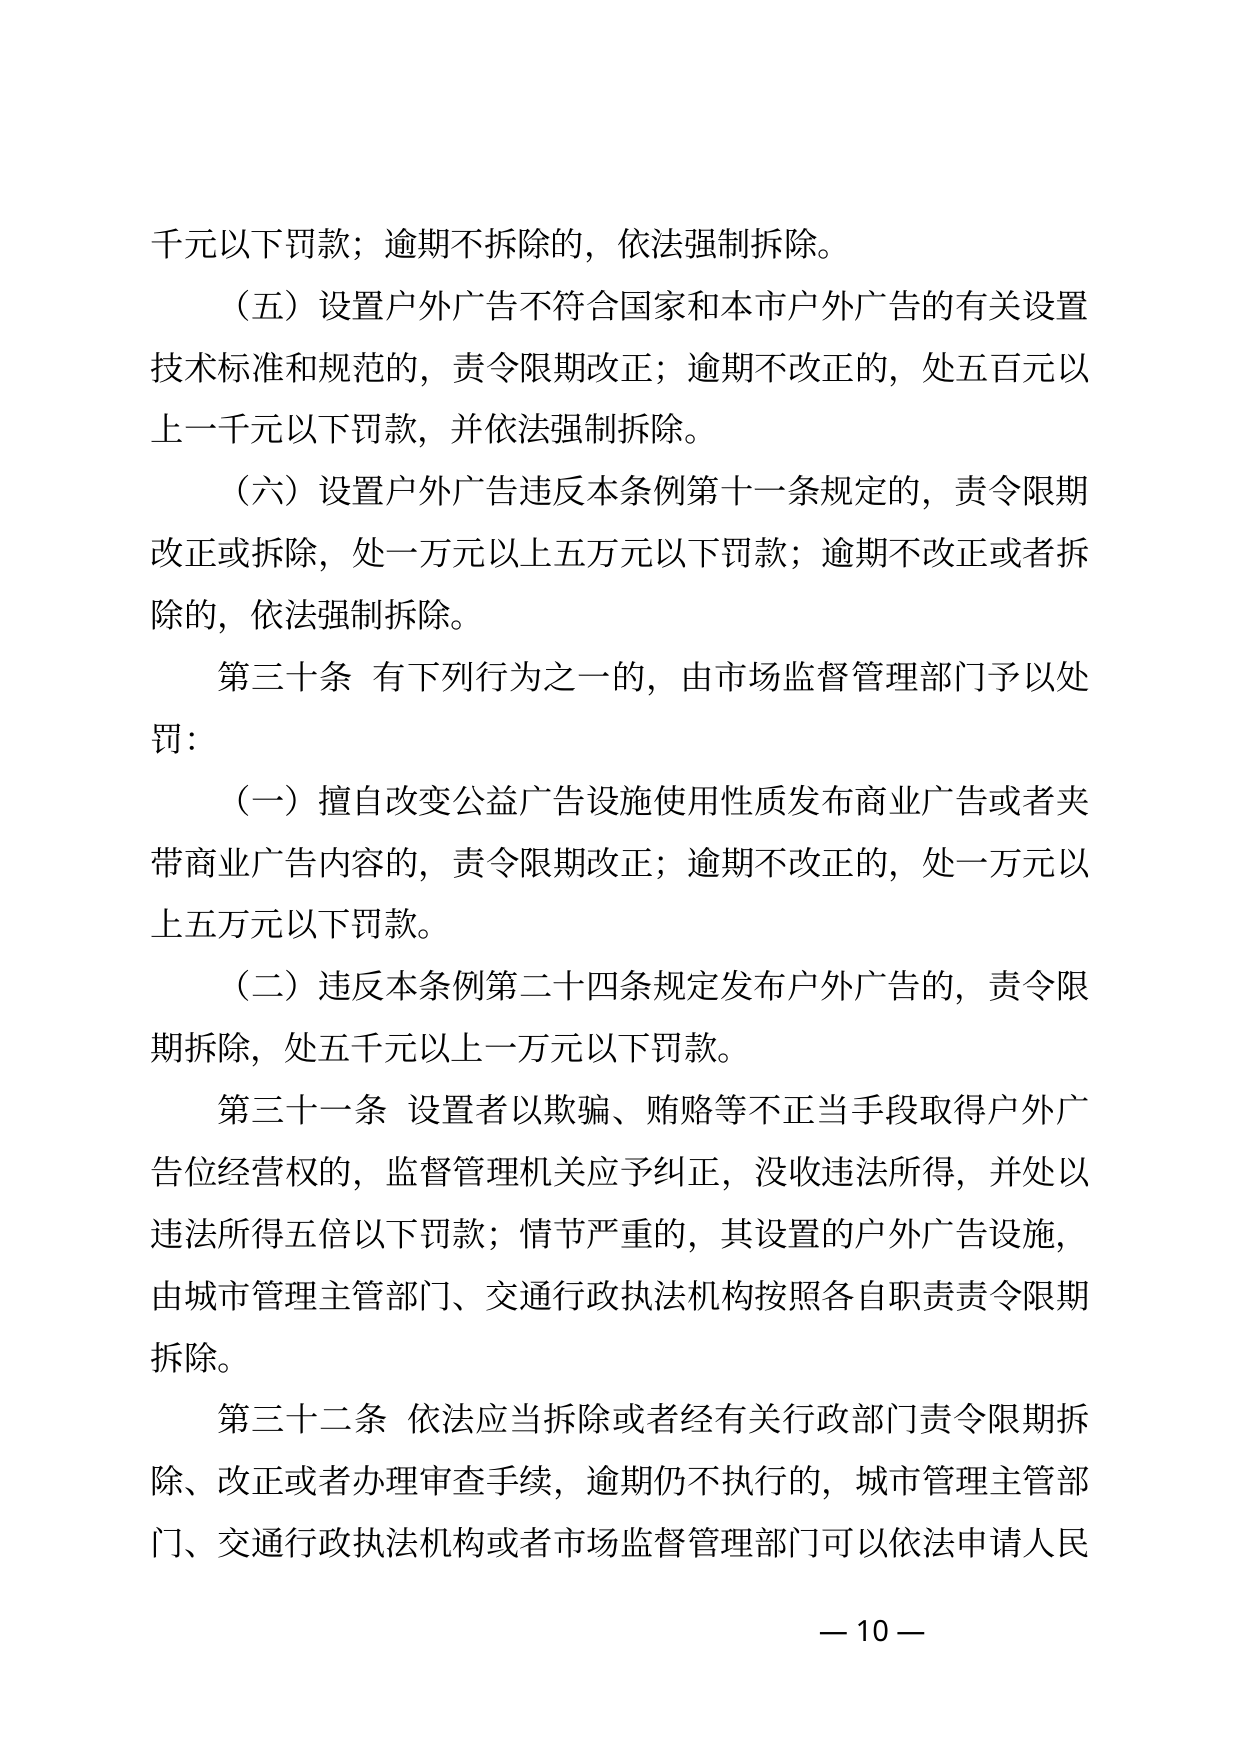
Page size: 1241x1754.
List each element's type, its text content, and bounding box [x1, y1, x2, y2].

text （六）设置户外广告违反本条例第十一条规定的，责令限期改正或拆除，处一万元以上五万元以下罚款；逾期不改正或者拆除的，依法强制拆除。 [151, 454, 1089, 640]
text （二）违反本条例第二十四条规定发布户外广告的，责令限期拆除，处五千元以上一万元以下罚款。 [151, 949, 1089, 1073]
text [151, 1382, 1089, 1568]
text （五）设置户外广告不符合国家和本市户外广告的有关设置技术标准和规范的，责令限期改正；逾期不改正的，处五百元以上一千元以下罚款，并依法强制拆除。 [151, 268, 1089, 454]
text 第三十一条 设置者以欺骗、贿赂等不正当手段取得户外广告位经营权的，监督管理机关应予纠正，没收违法所得，并处以违法所得五倍以下罚款；情节严重的，其设置的户外广告设施，由城市管理主管部门、交通行政执法机构按照各自职责责令限期拆除。 [151, 1073, 1089, 1382]
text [151, 207, 1089, 268]
text （一）擅自改变公益广告设施使用性质发布商业广告或者夹带商业广告内容的，责令限期改正；逾期不改正的，处一万元以上五万元以下罚款。 [151, 763, 1089, 949]
text 第三十条 有下列行为之一的，由市场监督管理部门予以处罚： [151, 640, 1089, 763]
